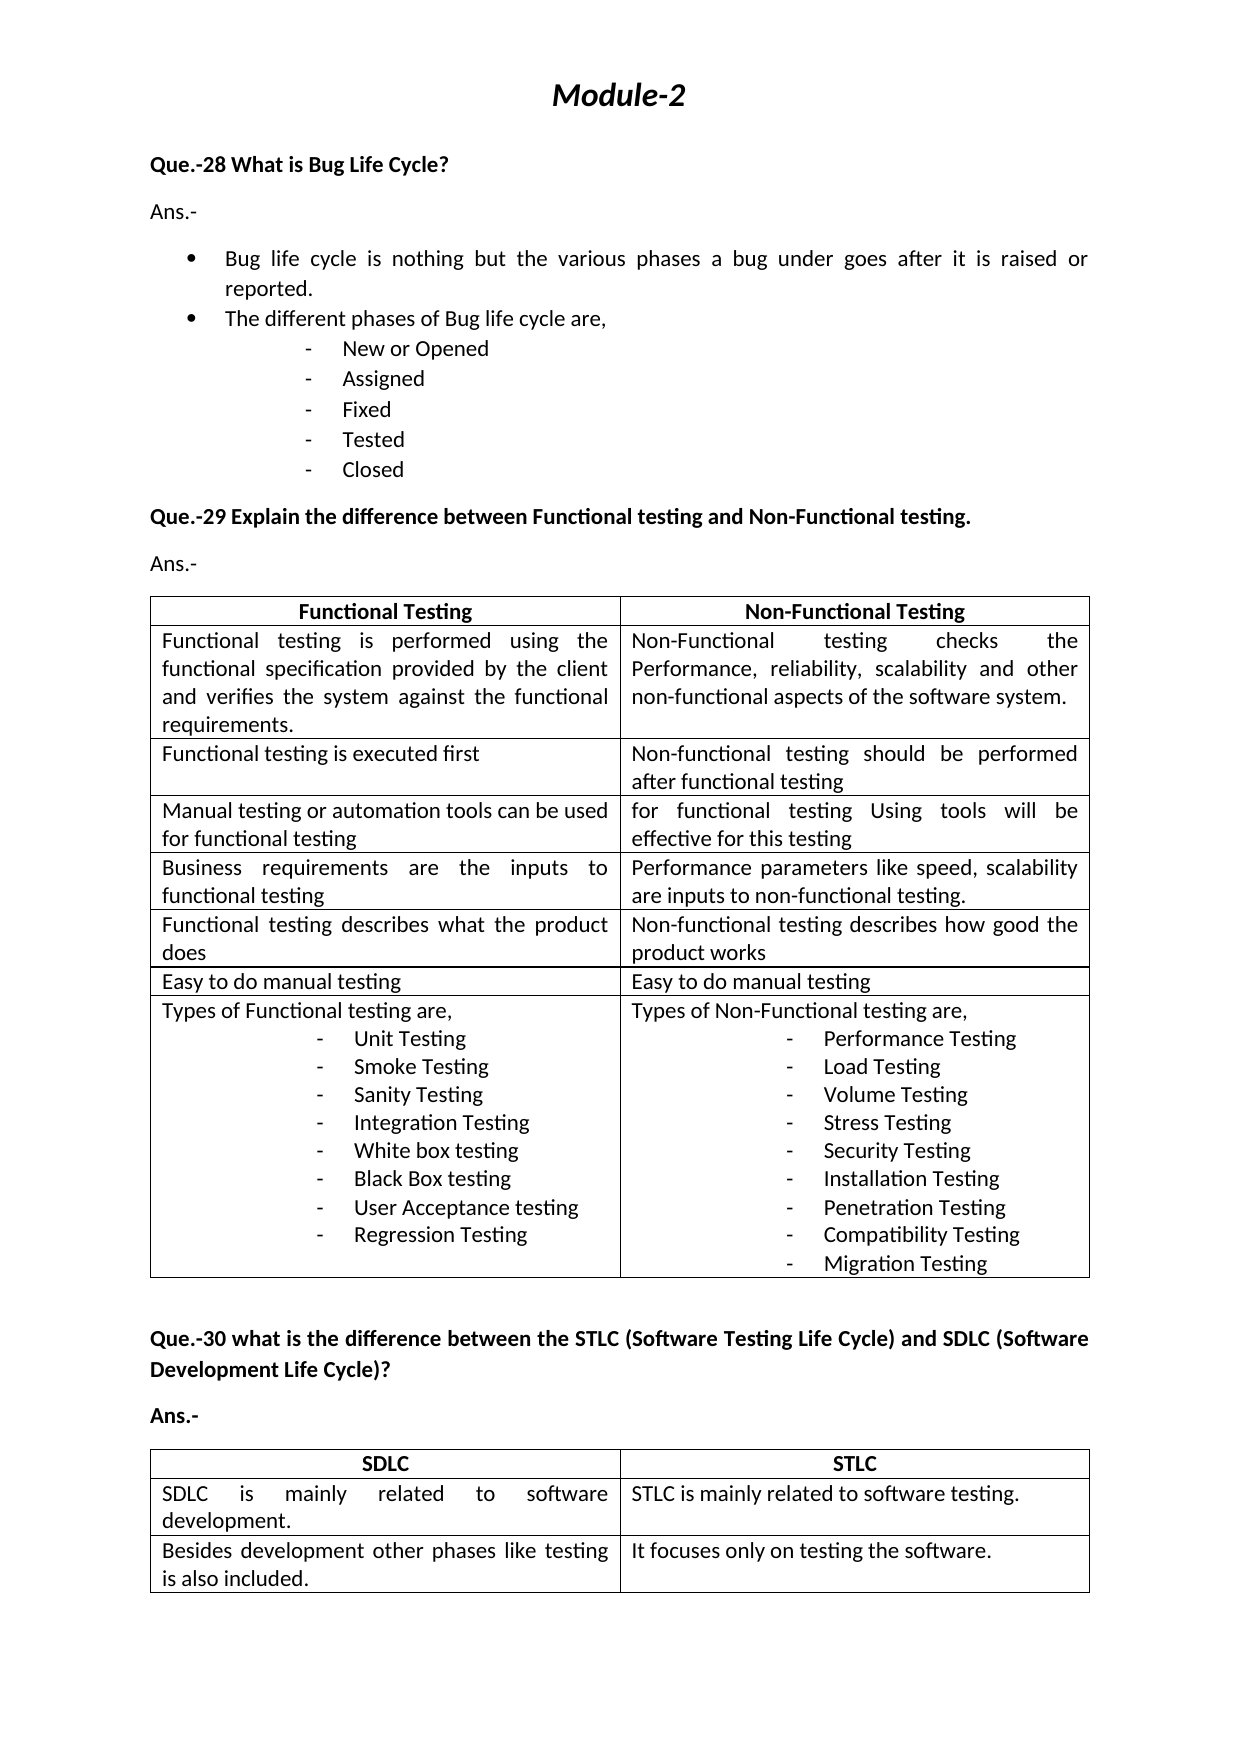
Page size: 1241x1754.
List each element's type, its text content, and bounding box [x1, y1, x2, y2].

table_cell Business requirements are the inputs to functional testing [151, 853, 620, 909]
text Ans.- [150, 549, 1090, 577]
table_header Non-Functional Testing [621, 597, 1089, 625]
text Que.-30 what is the difference between the STLC (Software Testing Life Cycle) and SDLC (Software Development Life Cycle)? [150, 1324, 1090, 1383]
table_cell It focuses only on testing the software. [621, 1536, 1089, 1592]
table_cell Non-Functional testing checks the Performance, reliability, scalability and other non-functional aspects of the software system. [621, 626, 1089, 738]
table_cell Functional testing is performed using the functional specification provided by the client and verifies the system against the functional requirements. [151, 626, 620, 738]
table_cell Besides development other phases like testing is also included. [151, 1536, 620, 1592]
text Que.-29 Explain the difference between Functional testing and Non-Functional testing. [150, 502, 1090, 530]
list Fixed [305, 395, 1090, 423]
table_cell Easy to do manual testing [621, 968, 1089, 995]
text Ans.- [150, 1402, 1090, 1430]
table_cell Non-functional testing should be performed after functional testing [621, 739, 1089, 795]
list Bug life cycle is nothing but the various phases a bug under goes after it is raised or reported. [187, 244, 1090, 302]
list Closed [305, 455, 1090, 483]
table_cell Functional testing describes what the product does [151, 910, 620, 966]
table_cell STLC is mainly related to software testing. [621, 1479, 1089, 1535]
table_header STLC [621, 1450, 1089, 1478]
text Que.-28 What is Bug Life Cycle? [150, 150, 1090, 178]
table_cell Non-functional testing describes how good the product works [621, 910, 1089, 966]
table_header Functional Testing [151, 597, 620, 625]
table_cell SDLC is mainly related to software development. [151, 1479, 620, 1535]
list Tested [305, 425, 1090, 453]
table_cell Types of Non-Functional testing are, Performance Testing Load Testing Volume Testing Stress Testing Security Testing Installation Testing Penetration Testing Compatibility Testing Migration Testing [621, 996, 1089, 1277]
list Assigned [305, 364, 1090, 393]
table_cell Performance parameters like speed, scalability are inputs to non-functional testing. [621, 853, 1089, 909]
table_cell Functional testing is executed first [151, 739, 620, 795]
list The different phases of Bug life cycle are, [187, 304, 1090, 332]
list New or Opened [305, 334, 1090, 362]
table_cell Easy to do manual testing [151, 968, 620, 995]
table_cell Types of Functional testing are, Unit Testing Smoke Testing Sanity Testing Integration Testing White box testing Black Box testing User Acceptance testing Regression Testing [151, 996, 620, 1277]
table_header SDLC [151, 1450, 620, 1478]
text Ans.- [150, 197, 1090, 225]
table_cell for functional testing Using tools will be effective for this testing [621, 796, 1089, 852]
table_cell Manual testing or automation tools can be used for functional testing [151, 796, 620, 852]
